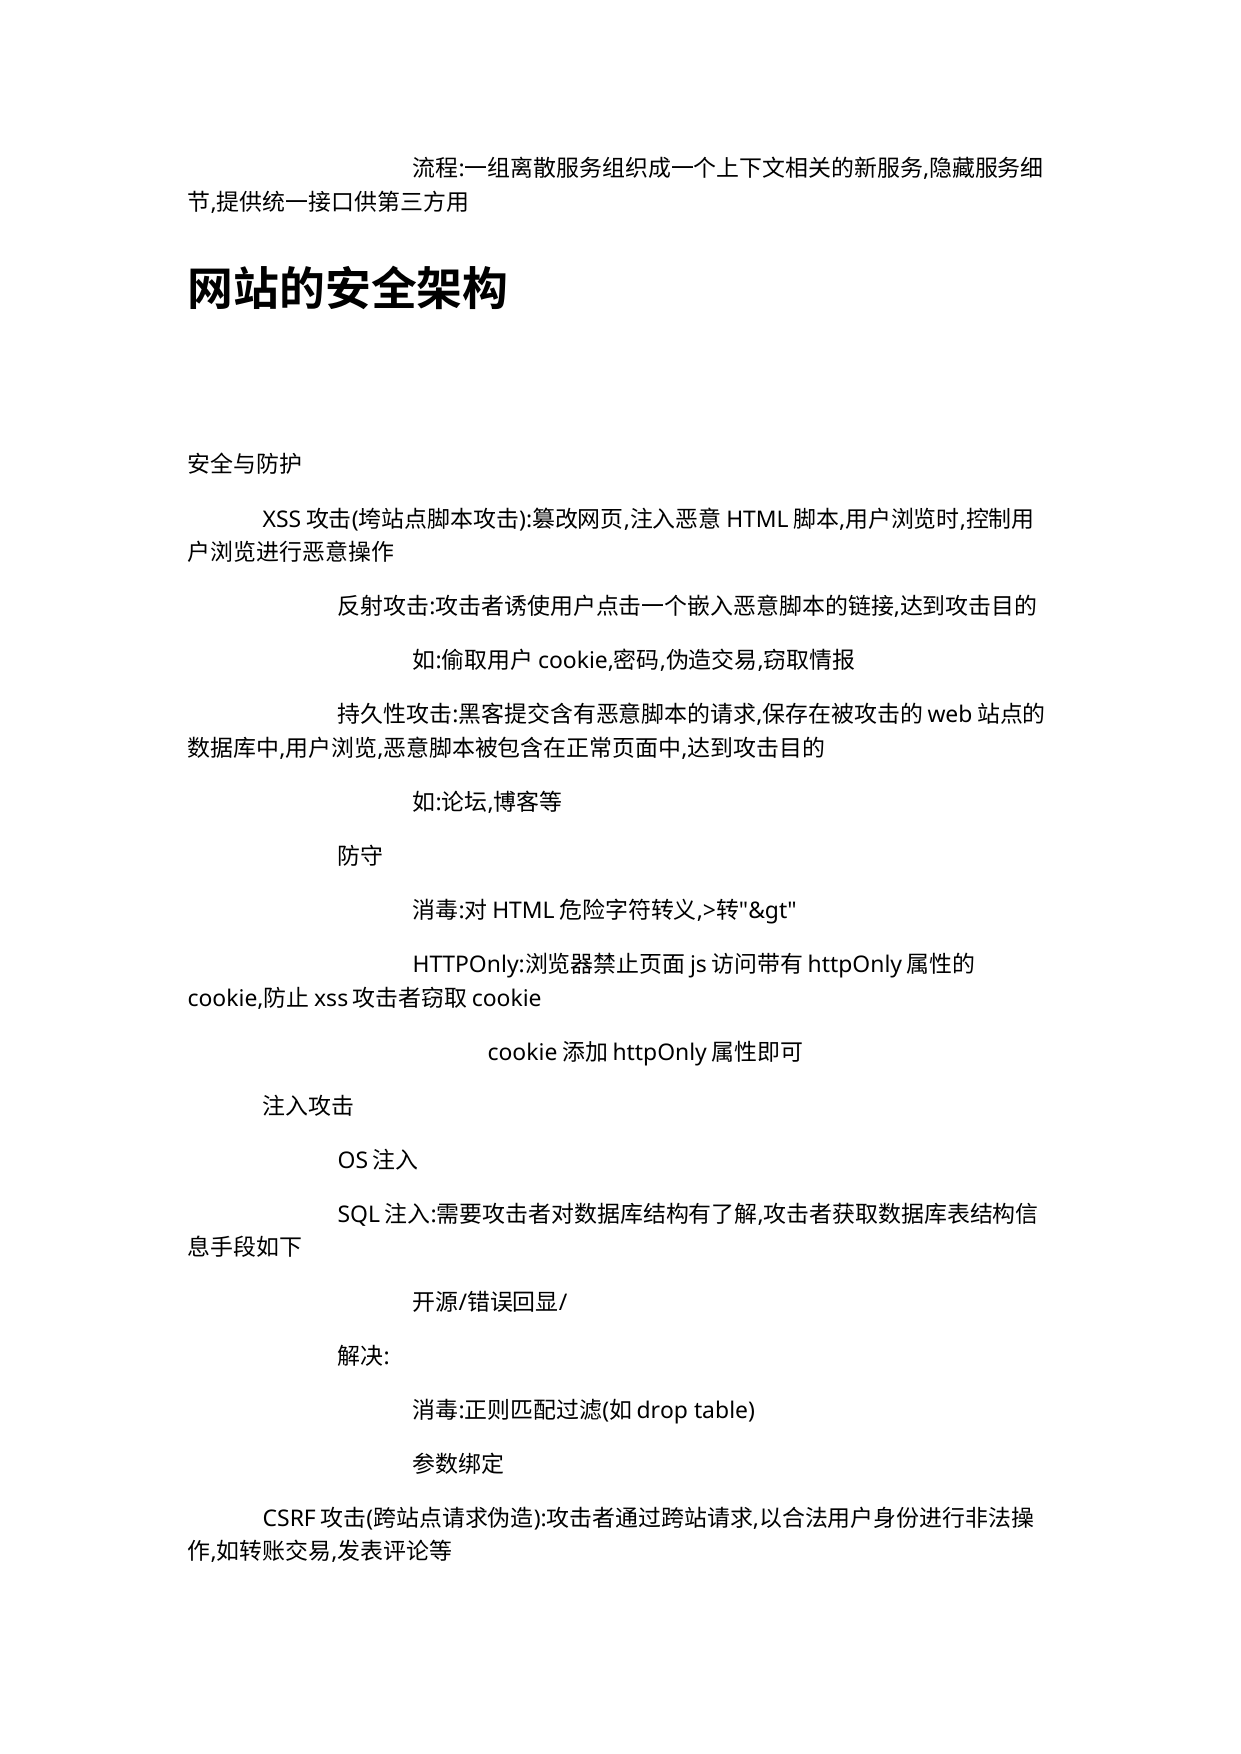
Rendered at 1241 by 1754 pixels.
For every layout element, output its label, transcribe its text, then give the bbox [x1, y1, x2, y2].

text OS注入 [187, 1142, 1053, 1175]
text 如:偷取用户cookie,密码,伪造交易,窃取情报 [187, 642, 1053, 675]
text HTTPOnly:浏览器禁止页面js访问带有httpOnly属性的cookie,防止xss攻击者窃取cookie [187, 946, 1053, 1013]
text SQL注入:需要攻击者对数据库结构有了解,攻击者获取数据库表结构信息手段如下 [187, 1196, 1053, 1262]
text 解决: [187, 1337, 1053, 1371]
text 消毒:正则匹配过滤(如drop table) [187, 1392, 1053, 1425]
text CSRF攻击(跨站点请求伪造):攻击者通过跨站请求,以合法用户身份进行非法操作,如转账交易,发表评论等 [187, 1500, 1053, 1567]
text 注入攻击 [187, 1088, 1053, 1121]
text 流程:一组离散服务组织成一个上下文相关的新服务,隐藏服务细节,提供统一接口供第三方用 [187, 150, 1053, 217]
text 参数绑定 [187, 1446, 1053, 1479]
text 反射攻击:攻击者诱使用户点击一个嵌入恶意脚本的链接,达到攻击目的 [187, 588, 1053, 621]
text 如:论坛,博客等 [187, 784, 1053, 817]
text 开源/错误回显/ [187, 1283, 1053, 1317]
text 安全与防护 [187, 446, 1053, 479]
text 消毒:对HTML危险字符转义,>转"&gt" [187, 892, 1053, 925]
text 持久性攻击:黑客提交含有恶意脚本的请求,保存在被攻击的web站点的数据库中,用户浏览,恶意脚本被包含在正常页面中,达到攻击目的 [187, 696, 1053, 763]
text cookie添加httpOnly属性即可 [187, 1033, 1053, 1067]
text 防守 [187, 838, 1053, 871]
subtitle 网站的安全架构 [187, 252, 1053, 318]
text XSS攻击(垮站点脚本攻击):篡改网页,注入恶意HTML脚本,用户浏览时,控制用户浏览进行恶意操作 [187, 500, 1053, 567]
